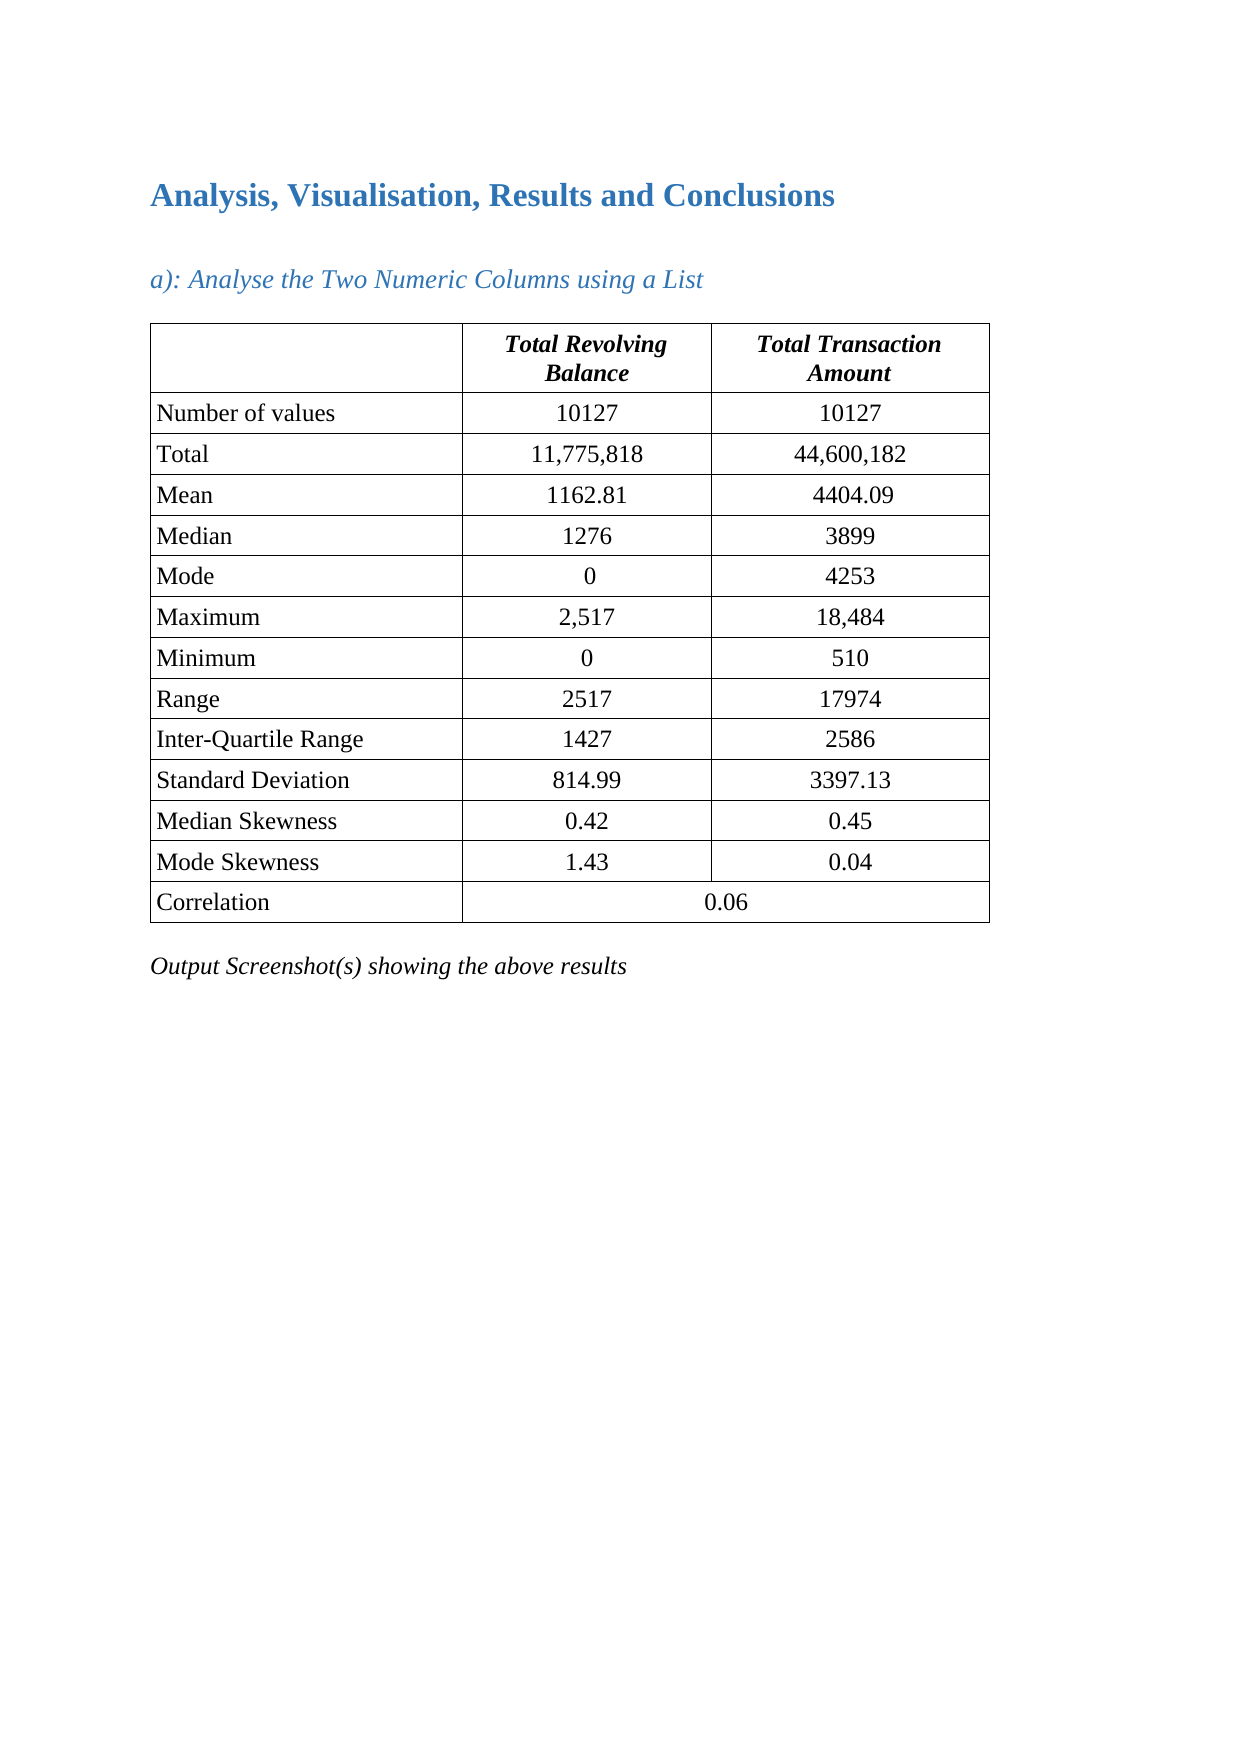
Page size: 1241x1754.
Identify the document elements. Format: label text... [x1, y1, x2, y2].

table_cell 814.99 [463, 760, 711, 799]
table_cell 2,517 [463, 597, 711, 637]
subtitle Analysis, Visualisation, Results and Conclusions [150, 175, 1090, 213]
table_cell 10127 [712, 393, 989, 433]
table_cell 44,600,182 [712, 434, 989, 474]
text Output Screenshot(s) showing the above results [150, 951, 1090, 980]
table_cell 2586 [712, 719, 989, 759]
table_cell 0 [463, 638, 711, 677]
table_cell Median Skewness [151, 801, 462, 840]
table_cell 11,775,818 [463, 434, 711, 474]
table_cell 1276 [463, 516, 711, 555]
table_cell 4404.09 [712, 475, 989, 514]
table_cell 1162.81 [463, 475, 711, 514]
table_header Total Revolving Balance [463, 324, 711, 392]
table_cell Standard Deviation [151, 760, 462, 799]
table_cell Mode Skewness [151, 841, 462, 881]
table_cell 0 [463, 556, 711, 596]
table_cell 0.45 [712, 801, 989, 840]
table_cell 0.42 [463, 801, 711, 840]
table_cell Mode [151, 556, 462, 596]
table_cell 10127 [463, 393, 711, 433]
subtitle a): Analyse the Two Numeric Columns using a List [150, 263, 1090, 294]
table_cell 17974 [712, 679, 989, 718]
table_cell 3899 [712, 516, 989, 555]
table_cell 4253 [712, 556, 989, 596]
table_cell 2517 [463, 679, 711, 718]
table_cell Mean [151, 475, 462, 514]
table_cell Inter-Quartile Range [151, 719, 462, 759]
table_cell Minimum [151, 638, 462, 677]
table_header Total Transaction Amount [712, 324, 989, 392]
table_cell Median [151, 516, 462, 555]
table_cell 0.04 [712, 841, 989, 881]
table_cell 1427 [463, 719, 711, 759]
table_cell 3397.13 [712, 760, 989, 799]
table_header [151, 324, 462, 392]
table_cell 18,484 [712, 597, 989, 637]
table_cell Number of values [151, 393, 462, 433]
table_cell Maximum [151, 597, 462, 637]
table_cell 1.43 [463, 841, 711, 881]
table_cell Range [151, 679, 462, 718]
table_cell Correlation [151, 882, 462, 922]
table_cell 0.06 [463, 882, 989, 922]
table_cell 510 [712, 638, 989, 677]
table_cell Total [151, 434, 462, 474]
